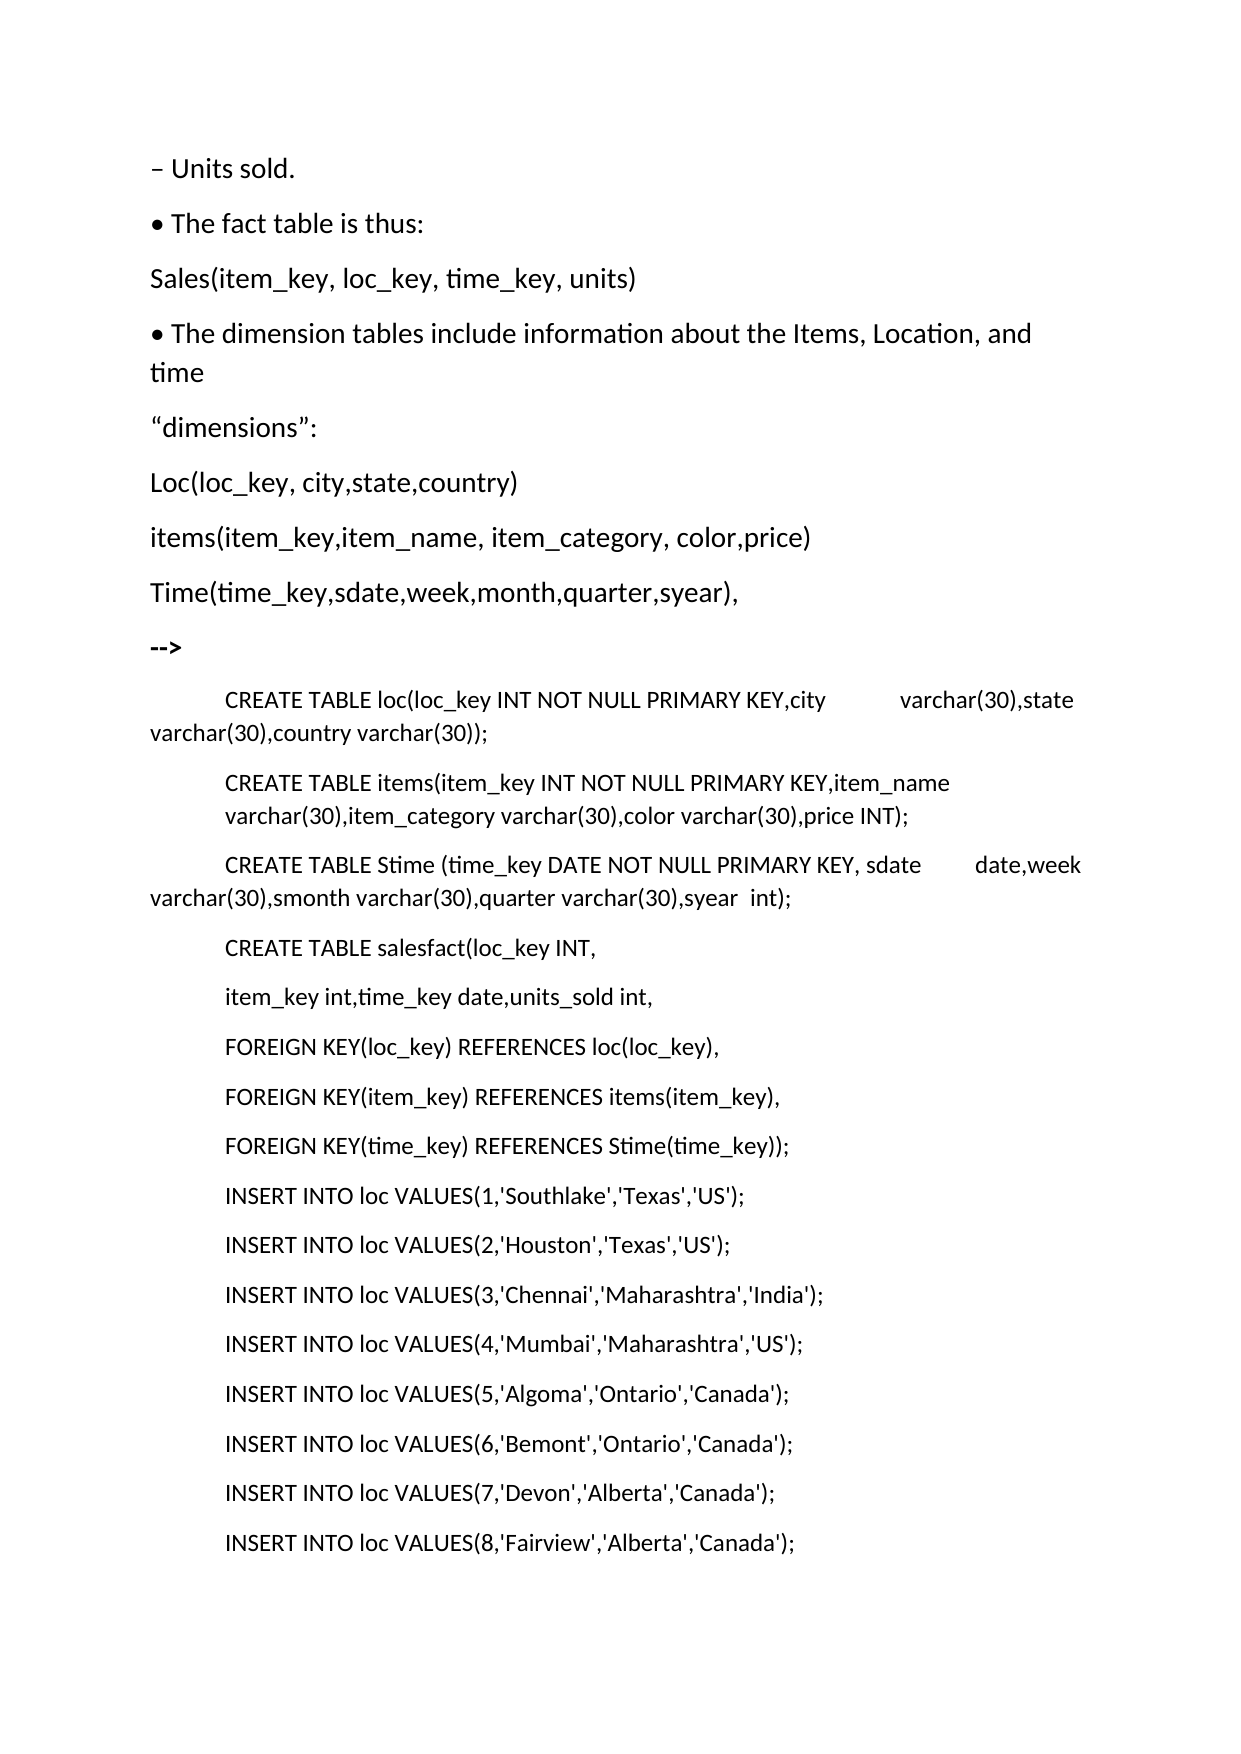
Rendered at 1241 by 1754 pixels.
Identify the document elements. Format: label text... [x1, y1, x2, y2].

text CREATE TABLE salesfact(loc_key INT, [150, 932, 1090, 962]
text INSERT INTO loc VALUES(1,'Southlake','Texas','US'); [150, 1180, 1090, 1210]
text CREATE TABLE loc(loc_key INT NOT NULL PRIMARY KEY,city varchar(30),state varchar(30),country varchar(30)); [150, 684, 1090, 748]
text INSERT INTO loc VALUES(5,'Algoma','Ontario','Canada'); [150, 1378, 1090, 1409]
text INSERT INTO loc VALUES(6,'Bemont','Ontario','Canada'); [150, 1428, 1090, 1458]
text Sales(item_key, loc_key, time_key, units) [150, 260, 1090, 296]
text item_key int,time_key date,units_sold int, [150, 981, 1090, 1012]
text INSERT INTO loc VALUES(4,'Mumbai','Maharashtra','US'); [150, 1328, 1090, 1359]
text INSERT INTO loc VALUES(7,'Devon','Alberta','Canada'); [150, 1477, 1090, 1508]
text CREATE TABLE Stime (time_key DATE NOT NULL PRIMARY KEY, sdate date,week varchar(30),smonth varchar(30),quarter varchar(30),syear int); [150, 849, 1090, 913]
text INSERT INTO loc VALUES(2,'Houston','Texas','US'); [150, 1229, 1090, 1260]
text – Units sold. [150, 150, 1090, 186]
text • The dimension tables include information about the Items, Location, and time [150, 315, 1090, 389]
text • The fact table is thus: [150, 205, 1090, 241]
text INSERT INTO loc VALUES(3,'Chennai','Maharashtra','India'); [150, 1279, 1090, 1309]
text FOREIGN KEY(item_key) REFERENCES items(item_key), [150, 1081, 1090, 1111]
text INSERT INTO loc VALUES(8,'Fairview','Alberta','Canada'); [150, 1527, 1090, 1557]
text “dimensions”: [150, 409, 1090, 444]
text items(item_key,item_name, item_category, color,price) [150, 519, 1090, 555]
text FOREIGN KEY(time_key) REFERENCES Stime(time_key)); [150, 1130, 1090, 1161]
text Loc(loc_key, city,state,country) [150, 464, 1090, 499]
text --> [150, 629, 1090, 665]
text FOREIGN KEY(loc_key) REFERENCES loc(loc_key), [150, 1031, 1090, 1062]
text CREATE TABLE items(item_key INT NOT NULL PRIMARY KEY,item_name varchar(30),item_category varchar(30),color varchar(30),price INT); [150, 767, 1090, 830]
text Time(time_key,sdate,week,month,quarter,syear), [150, 574, 1090, 610]
